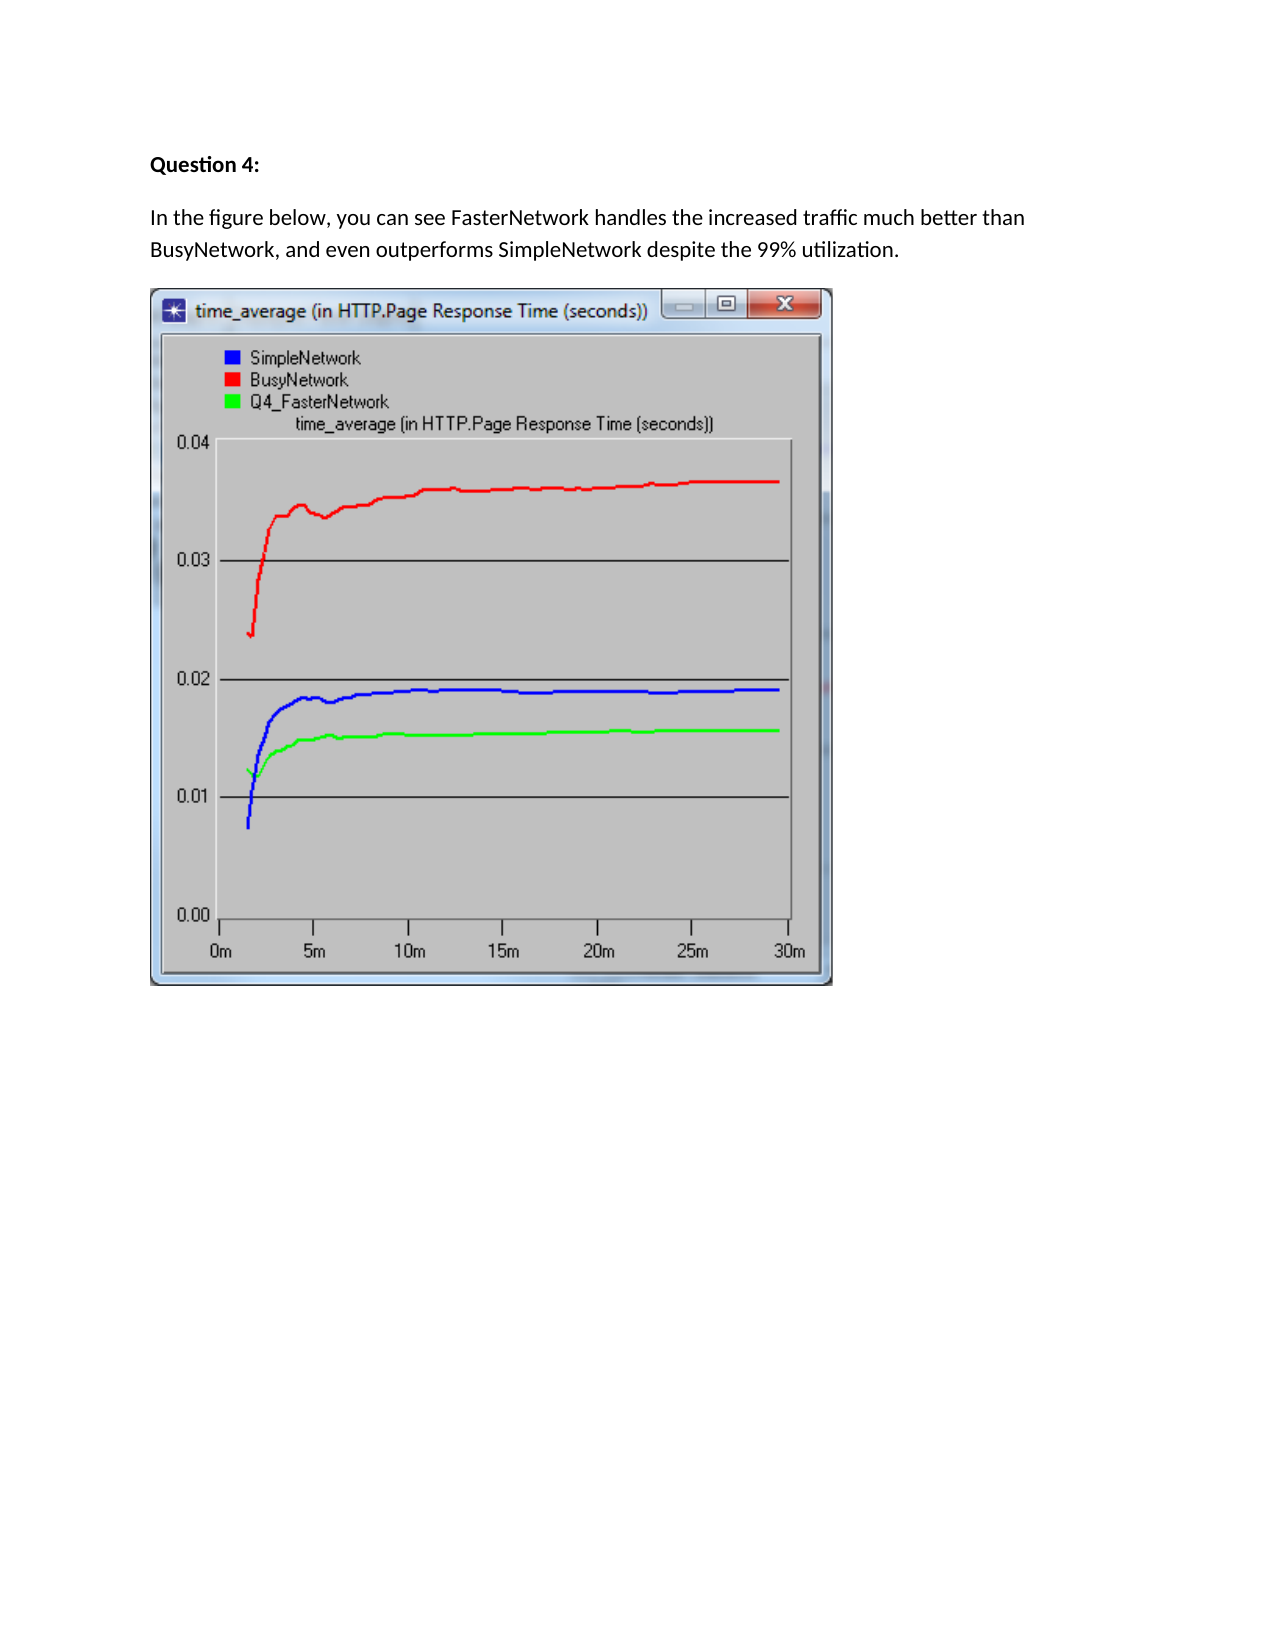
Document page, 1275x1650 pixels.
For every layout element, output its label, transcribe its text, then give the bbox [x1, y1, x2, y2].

picture [150, 288, 833, 986]
text Question 4: [150, 150, 1125, 178]
text In the figure below, you can see FasterNetwork handles the increased traffic much better than BusyNetwork, and even outperforms SimpleNetwork despite the 99% utilization. [150, 203, 1125, 263]
